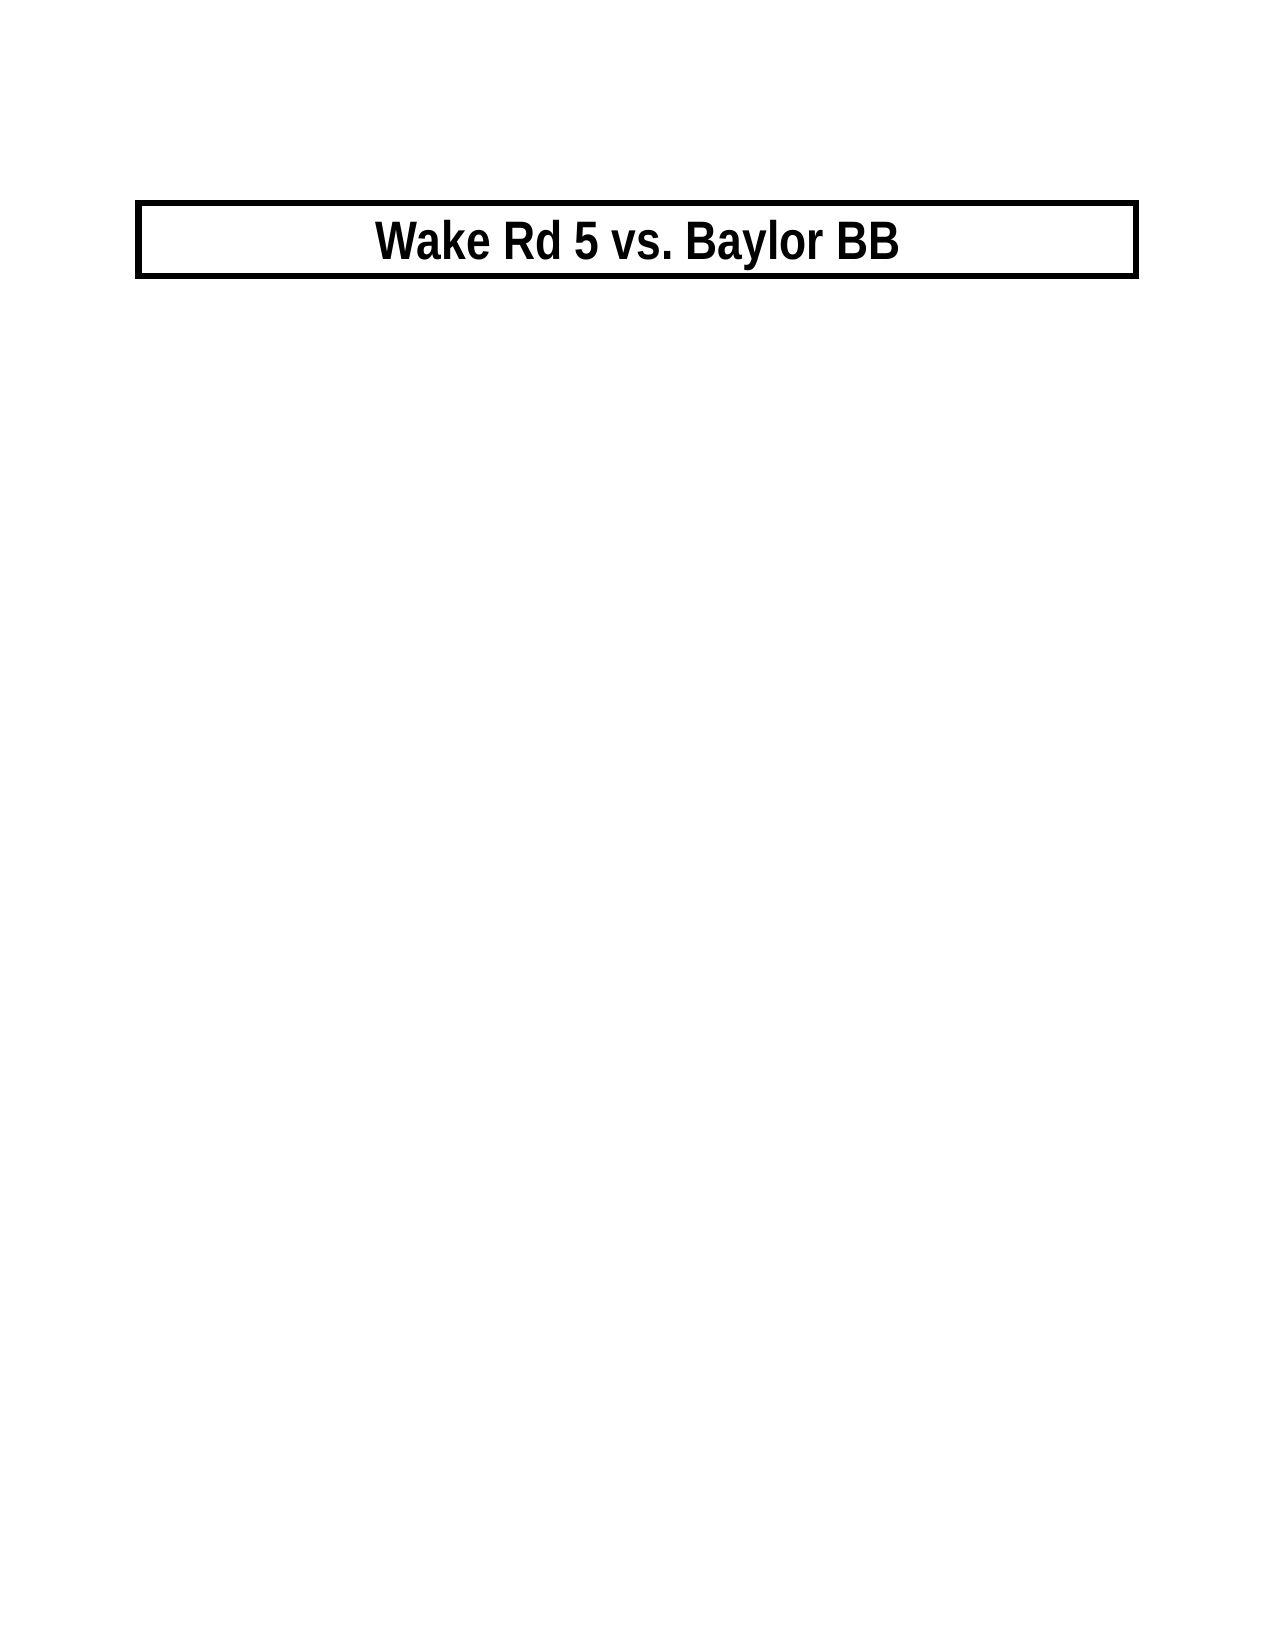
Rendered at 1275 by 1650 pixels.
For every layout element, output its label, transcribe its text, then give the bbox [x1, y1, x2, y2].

subtitle Wake Rd 5 vs. Baylor BB [142, 206, 1133, 273]
